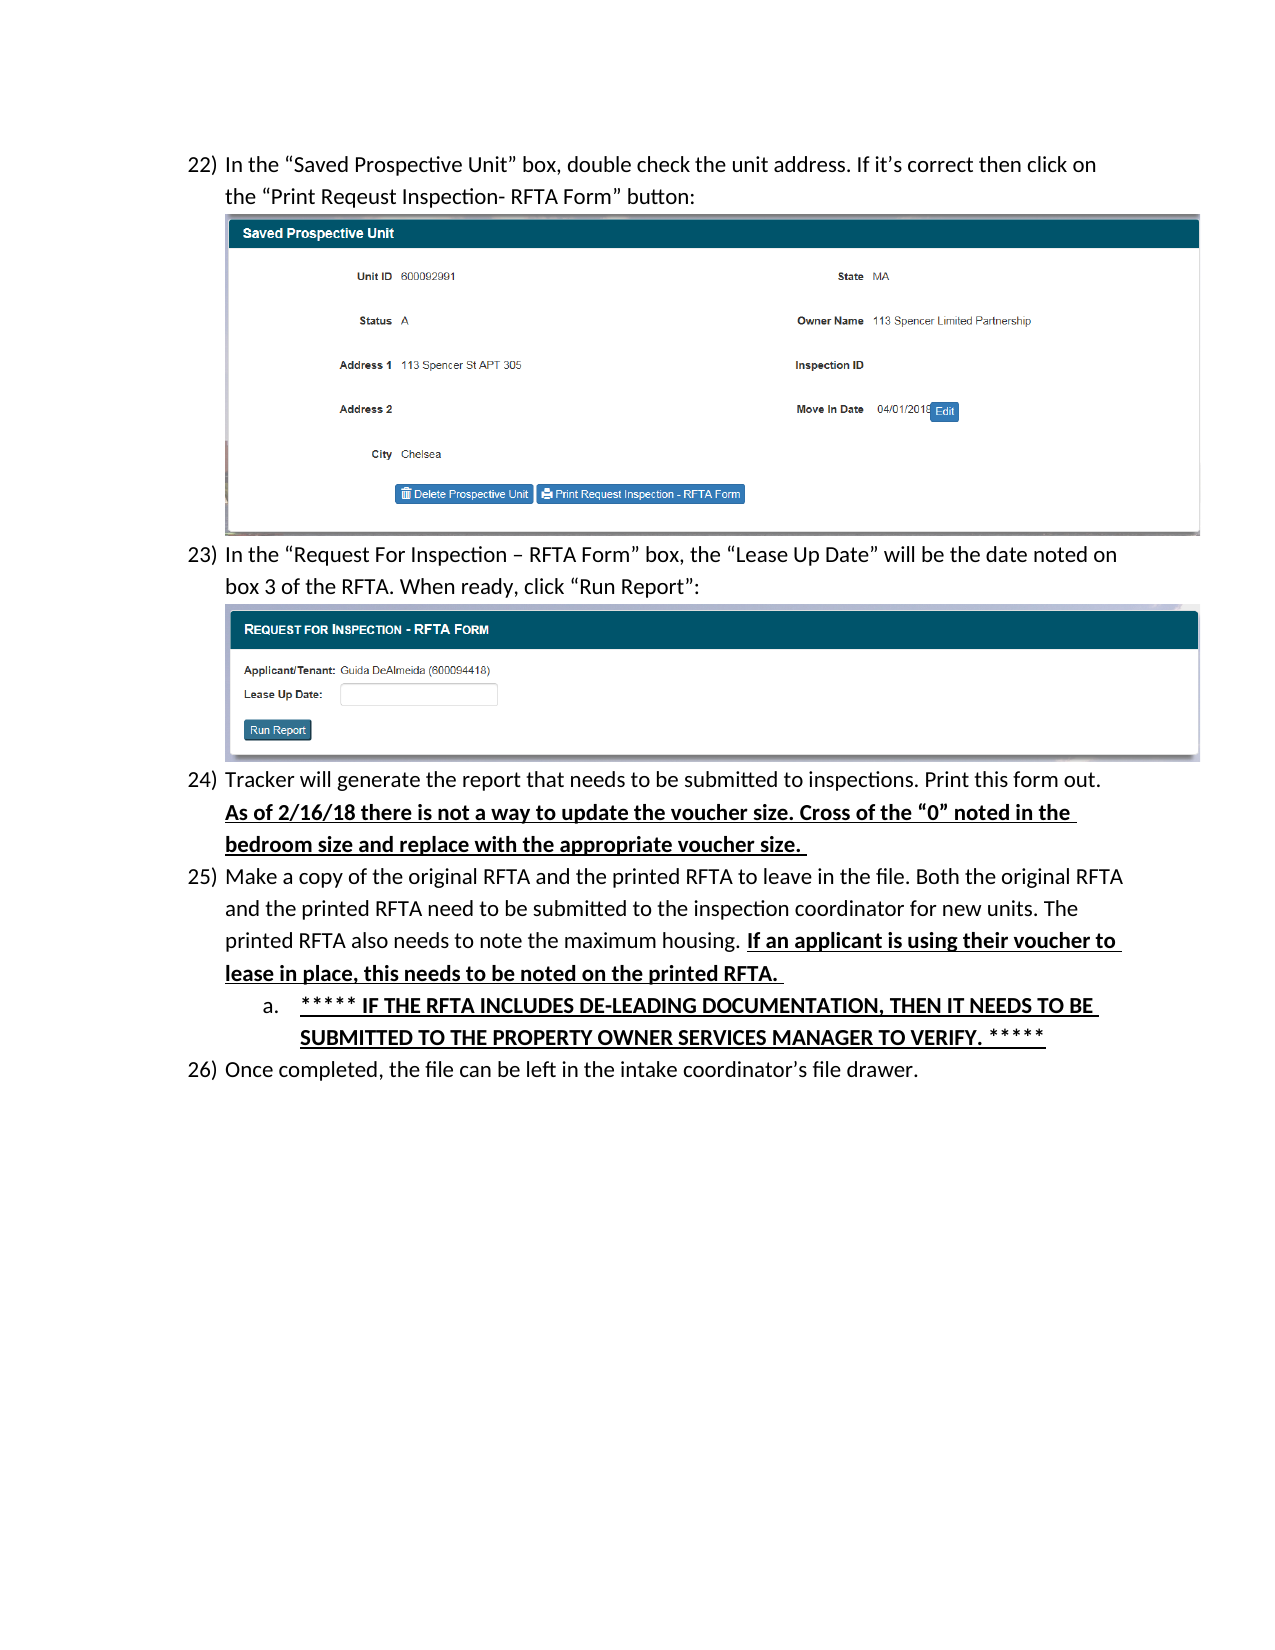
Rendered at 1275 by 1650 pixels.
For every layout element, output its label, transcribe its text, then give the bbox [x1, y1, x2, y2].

picture [288, 229, 293, 237]
list ***** IF THE RFTA INCLUDES DE-LEADING DOCUMENTATION, THEN IT NEEDS TO BE SUBMITTED TO THE PROPERTY OWNER SERVICES MANAGER TO VERIFY. ***** [262, 991, 1125, 1051]
picture [225, 604, 1200, 762]
list Tracker will generate the report that needs to be submitted to inspections. Print this form out. As of 2/16/18 there is not a way to update the voucher size. Cross of the “0” noted in the bedroom size and replace with the appropriate voucher size. [187, 766, 1125, 858]
picture [225, 214, 1200, 536]
list Once completed, the file can be left in the intake coordinator’s file drawer. [187, 1055, 1125, 1083]
list Make a copy of the original RFTA and the printed RFTA to leave in the file. Both the original RFTA and the printed RFTA need to be submitted to the inspection coordinator for new units. The printed RFTA also needs to note the maximum housing. If an applicant is using their voucher to lease in place, this needs to be noted on the printed RFTA. [187, 862, 1125, 987]
picture [383, 229, 388, 237]
